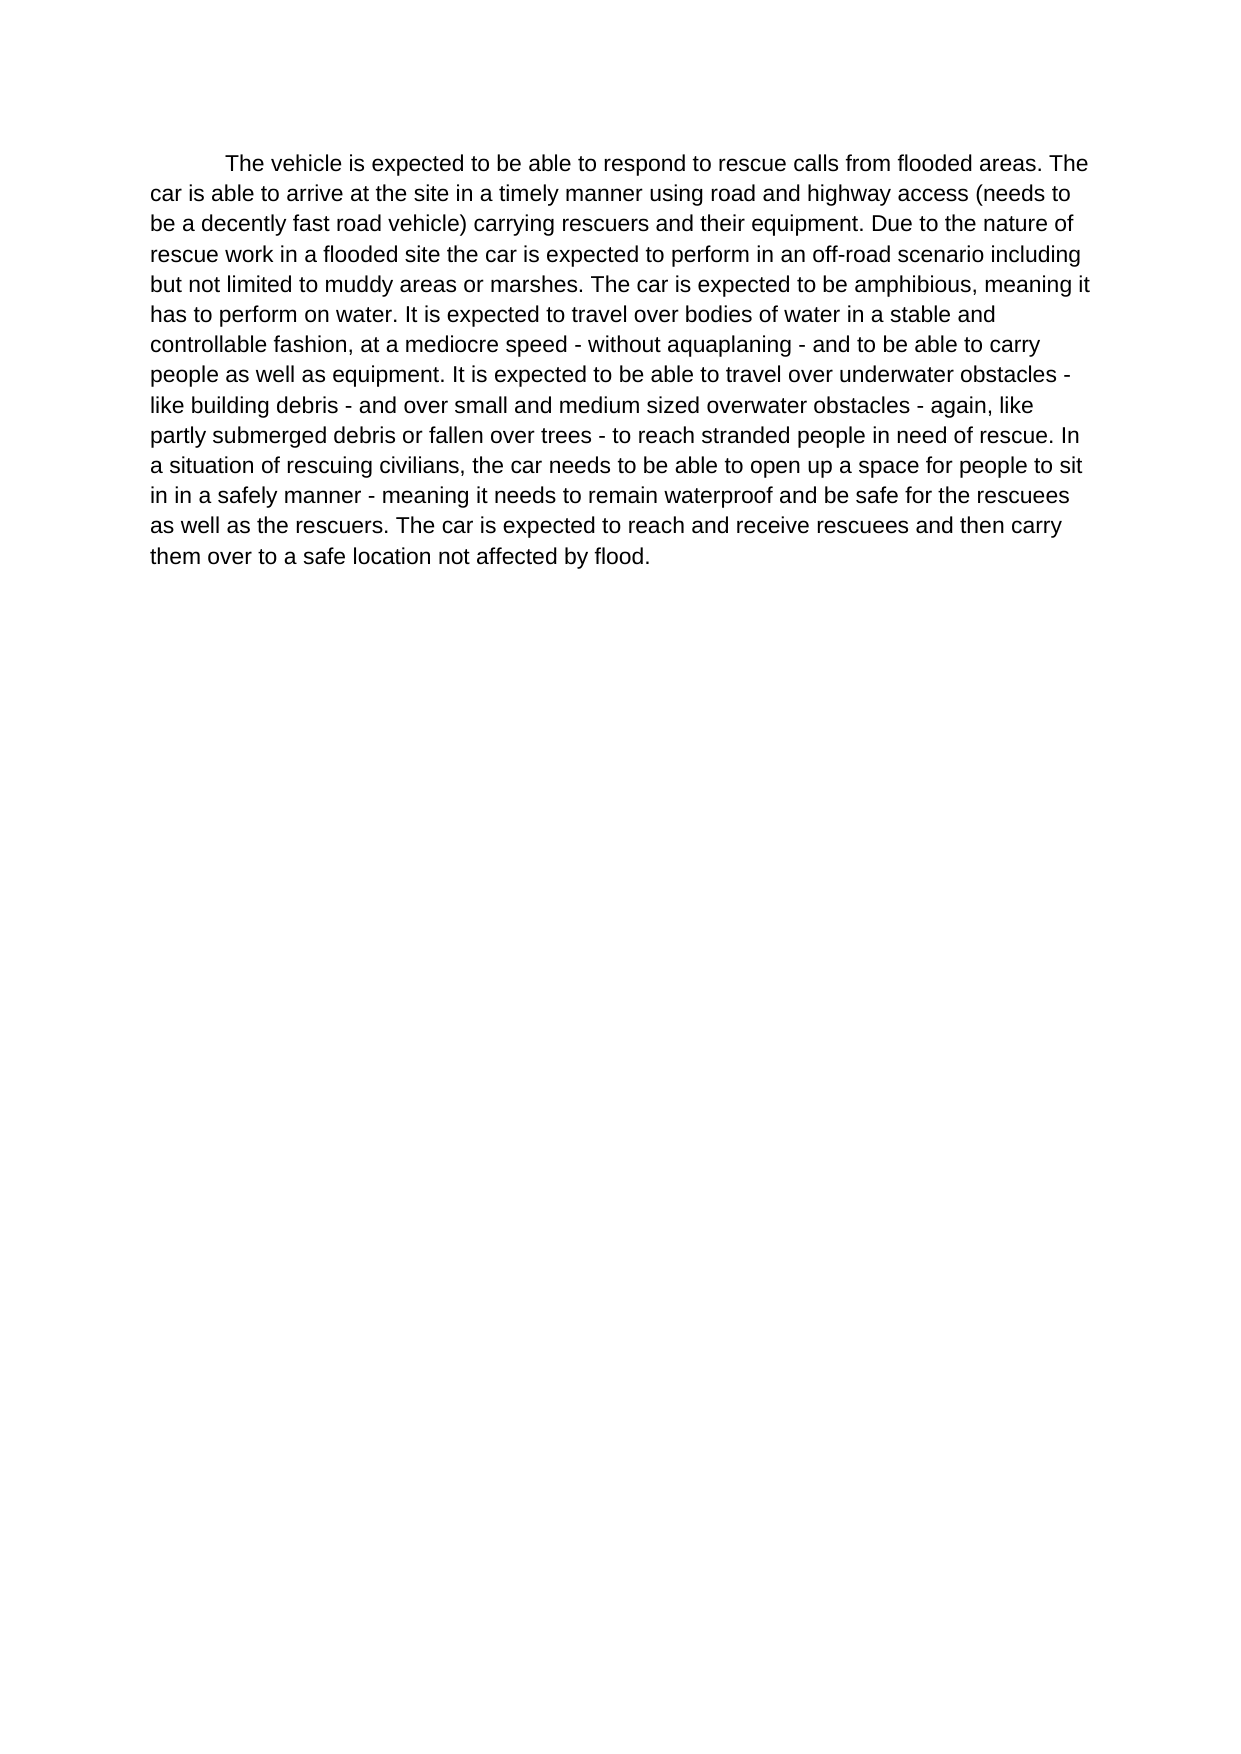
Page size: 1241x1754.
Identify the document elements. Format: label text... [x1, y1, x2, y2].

text The vehicle is expected to be able to respond to rescue calls from flooded areas. The car is able to arrive at the site in a timely manner using road and highway access (needs to be a decently fast road vehicle) carrying rescuers and their equipment. Due to the nature of rescue work in a flooded site the car is expected to perform in an off-road scenario including but not limited to muddy areas or marshes. The car is expected to be amphibious, meaning it has to perform on water. It is expected to travel over bodies of water in a stable and controllable fashion, at a mediocre speed - without aquaplaning - and to be able to carry people as well as equipment. It is expected to be able to travel over underwater obstacles - like building debris - and over small and medium sized overwater obstacles - again, like partly submerged debris or fallen over trees - to reach stranded people in need of rescue. In a situation of rescuing civilians, the car needs to be able to open up a space for people to sit in in a safely manner - meaning it needs to remain waterproof and be safe for the rescuees as well as the rescuers. The car is expected to reach and receive rescuees and then carry them over to a safe location not affected by flood. [150, 150, 1090, 569]
